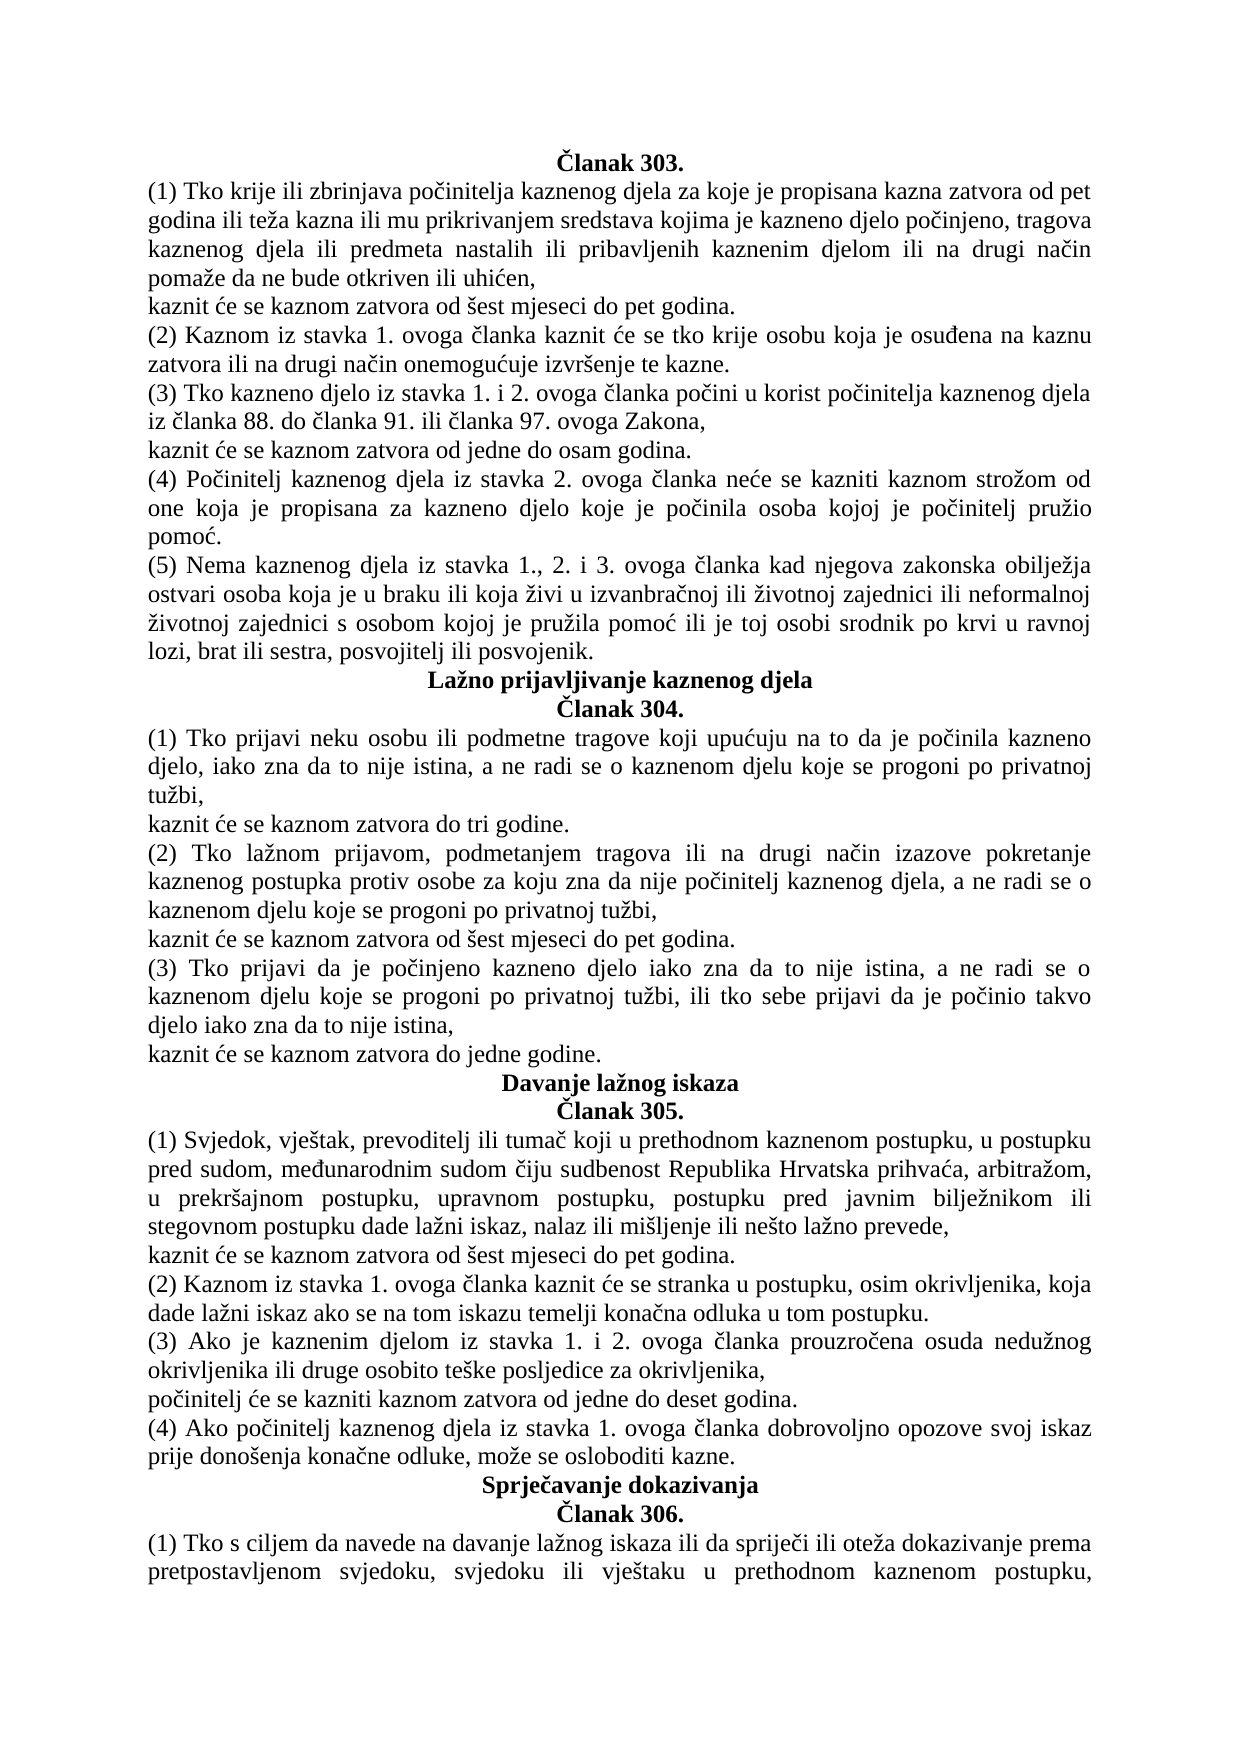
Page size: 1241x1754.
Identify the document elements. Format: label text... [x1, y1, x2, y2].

text počinitelj će se kazniti kaznom zatvora od jedne do deset godina. [148, 1384, 1093, 1413]
text (2) Kaznom iz stavka 1. ovoga članka kaznit će se stranka u postupku, osim okrivljenika, koja dade lažni iskaz ako se na tom iskazu temelji konačna odluka u tom postupku. [148, 1269, 1093, 1326]
text kaznit će se kaznom zatvora do jedne godine. [148, 1039, 1093, 1068]
text Davanje lažnog iskaza [148, 1068, 1093, 1096]
text (1) Svjedok, vještak, prevoditelj ili tumač koji u prethodnom kaznenom postupku, u postupku pred sudom, međunarodnim sudom čiju sudbenost Republika Hrvatska prihvaća, arbitražom, u prekršajnom postupku, upravnom postupku, postupku pred javnim bilježnikom ili stegovnom postupku dade lažni iskaz, nalaz ili mišljenje ili nešto lažno prevede, [148, 1125, 1093, 1240]
text kaznit će se kaznom zatvora od šest mjeseci do pet godina. [148, 1240, 1093, 1269]
text (2) Kaznom iz stavka 1. ovoga članka kaznit će se tko krije osobu koja je osuđena na kaznu zatvora ili na drugi način onemogućuje izvršenje te kazne. [148, 320, 1093, 378]
text Sprječavanje dokazivanja [148, 1470, 1093, 1499]
text (4) Počinitelj kaznenog djela iz stavka 2. ovoga članka neće se kazniti kaznom strožom od one koja je propisana za kazneno djelo koje je počinila osoba kojoj je počinitelj pružio pomoć. [148, 464, 1093, 550]
text (3) Tko prijavi da je počinjeno kazneno djelo iako zna da to nije istina, a ne radi se o kaznenom djelu koje se progoni po privatnoj tužbi, ili tko sebe prijavi da je počinio takvo djelo iako zna da to nije istina, [148, 953, 1093, 1039]
text kaznit će se kaznom zatvora od šest mjeseci do pet godina. [148, 291, 1093, 320]
text Lažno prijavljivanje kaznenog djela [148, 665, 1093, 694]
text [148, 1528, 1093, 1585]
text Članak 303. [148, 148, 1093, 176]
text Članak 306. [148, 1499, 1093, 1528]
text (3) Tko kazneno djelo iz stavka 1. i 2. ovoga članka počini u korist počinitelja kaznenog djela iz članka 88. do članka 91. ili članka 97. ovoga Zakona, [148, 378, 1093, 435]
text kaznit će se kaznom zatvora od jedne do osam godina. [148, 435, 1093, 464]
text (5) Nema kaznenog djela iz stavka 1., 2. i 3. ovoga članka kad njegova zakonska obilježja ostvari osoba koja je u braku ili koja živi u izvanbračnoj ili životnoj zajednici ili neformalnoj životnoj zajednici s osobom kojoj je pružila pomoć ili je toj osobi srodnik po krvi u ravnoj lozi, brat ili sestra, posvojitelj ili posvojenik. [148, 550, 1093, 665]
text (1) Tko krije ili zbrinjava počinitelja kaznenog djela za koje je propisana kazna zatvora od pet godina ili teža kazna ili mu prikrivanjem sredstava kojima je kazneno djelo počinjeno, tragova kaznenog djela ili predmeta nastalih ili pribavljenih kaznenim djelom ili na drugi način pomaže da ne bude otkriven ili uhićen, [148, 176, 1093, 291]
text (3) Ako je kaznenim djelom iz stavka 1. i 2. ovoga članka prouzročena osuda nedužnog okrivljenika ili druge osobito teške posljedice za okrivljenika, [148, 1326, 1093, 1384]
text (4) Ako počinitelj kaznenog djela iz stavka 1. ovoga članka dobrovoljno opozove svoj iskaz prije donošenja konačne odluke, može se osloboditi kazne. [148, 1413, 1093, 1470]
text kaznit će se kaznom zatvora do tri godine. [148, 809, 1093, 838]
text (1) Tko prijavi neku osobu ili podmetne tragove koji upućuju na to da je počinila kazneno djelo, iako zna da to nije istina, a ne radi se o kaznenom djelu koje se progoni po privatnoj tužbi, [148, 723, 1093, 809]
text Članak 305. [148, 1096, 1093, 1125]
text (2) Tko lažnom prijavom, podmetanjem tragova ili na drugi način izazove pokretanje kaznenog postupka protiv osobe za koju zna da nije počinitelj kaznenog djela, a ne radi se o kaznenom djelu koje se progoni po privatnoj tužbi, [148, 838, 1093, 924]
text Članak 304. [148, 694, 1093, 723]
text kaznit će se kaznom zatvora od šest mjeseci do pet godina. [148, 924, 1093, 953]
